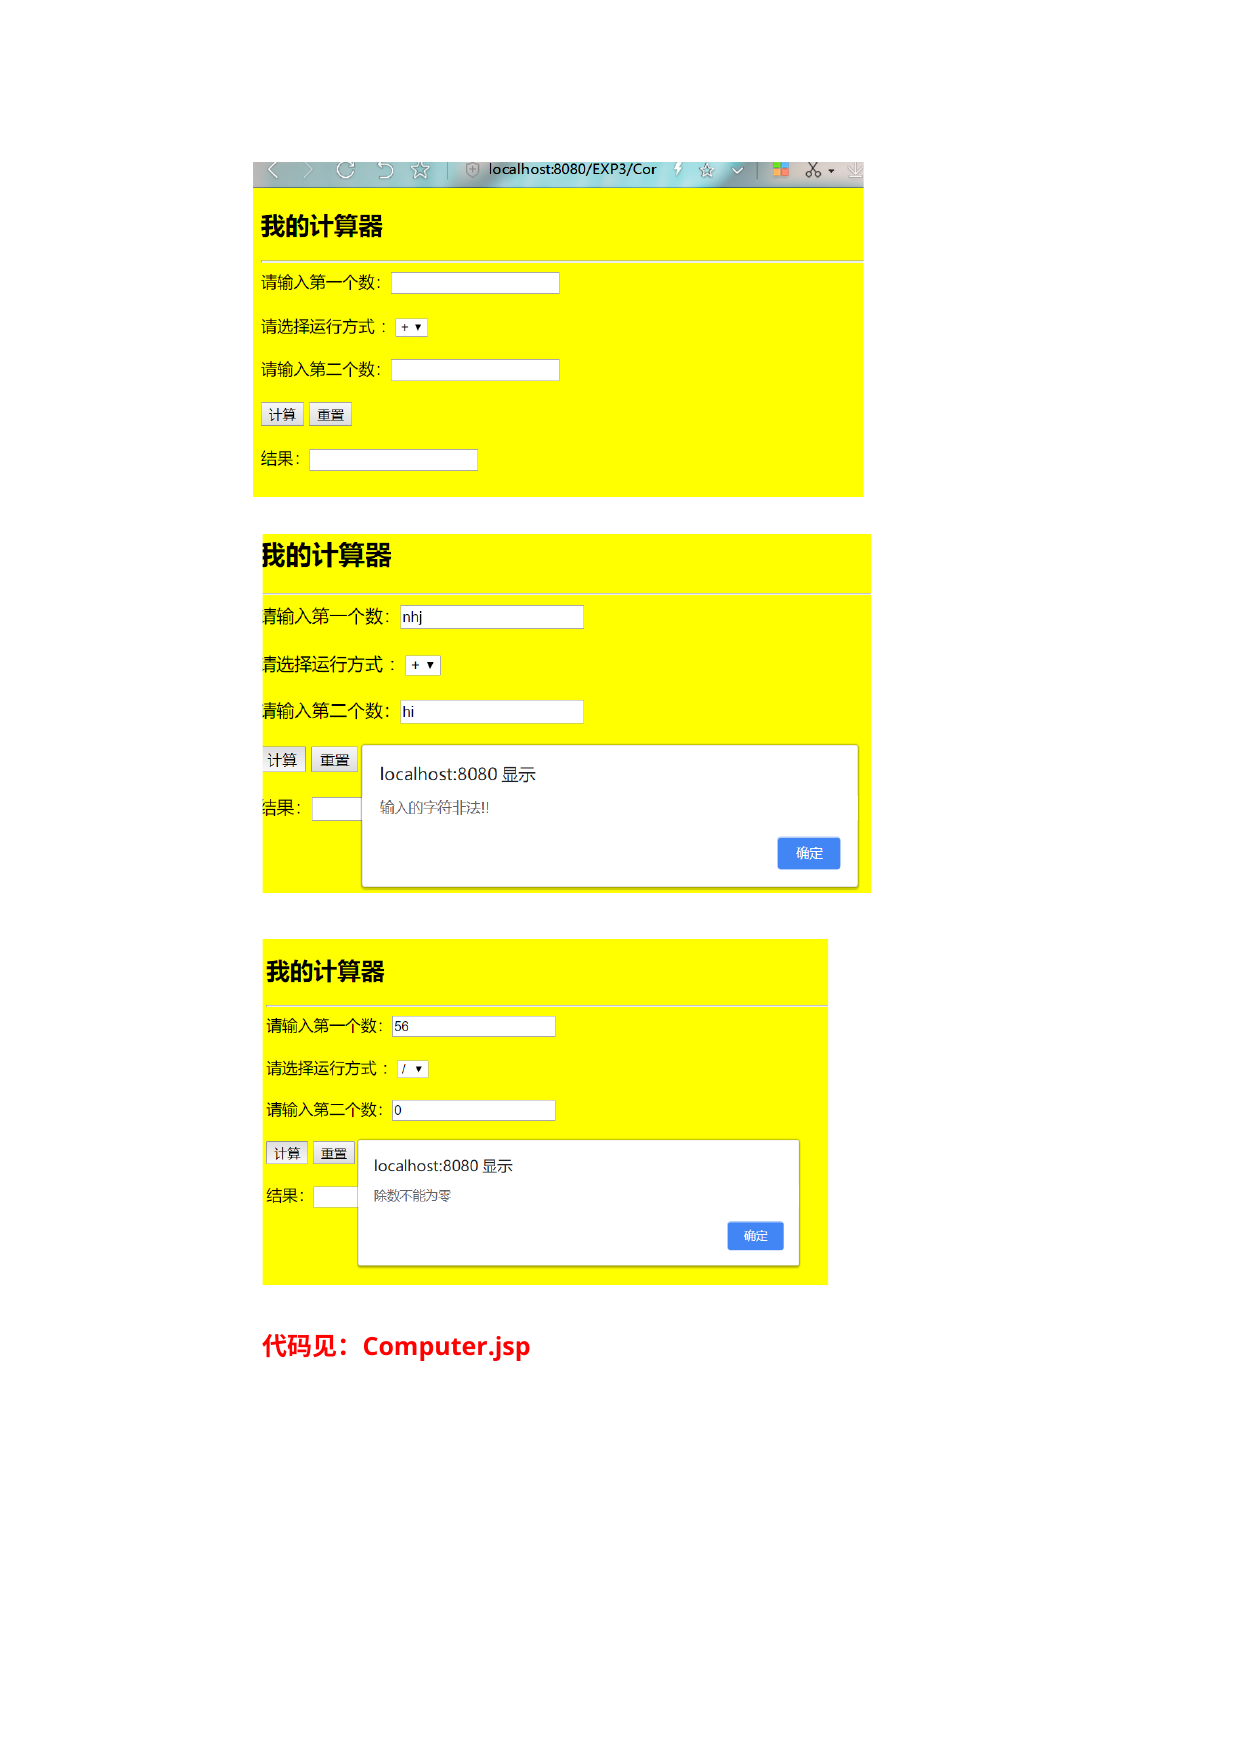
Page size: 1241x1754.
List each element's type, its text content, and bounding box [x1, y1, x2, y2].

text 代码见：Computer.jsp [187, 1312, 1053, 1377]
picture [253, 162, 864, 497]
